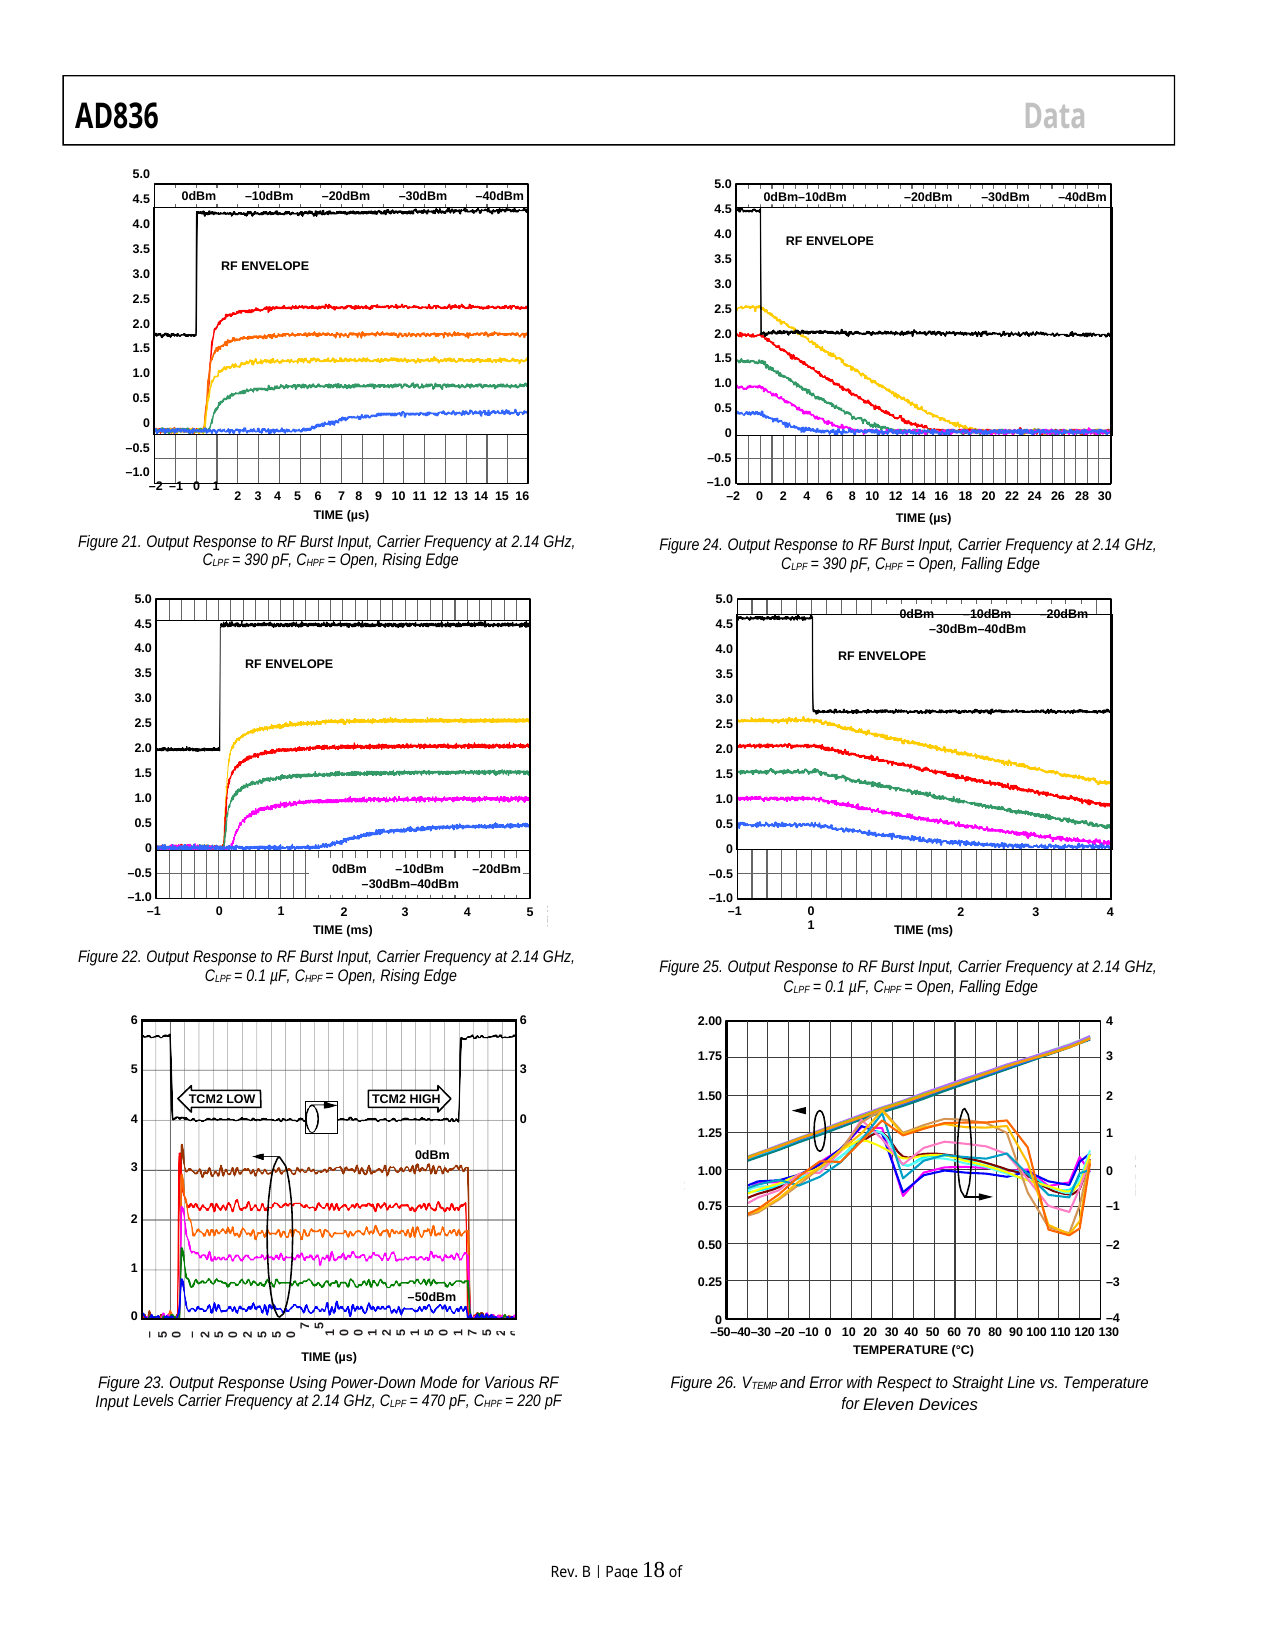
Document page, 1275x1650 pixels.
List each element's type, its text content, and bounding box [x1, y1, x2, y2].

text 1.0 [631, 376, 731, 391]
text 1.5 [631, 351, 731, 366]
text 3.0 [62, 266, 220, 281]
text 1.25 1 [698, 1126, 1223, 1140]
text –50–40–30 –20 –10 0 10 20 30 40 50 60 70 80 90 100 110 120 130 [666, 1325, 1163, 1339]
text 4.0 [125, 641, 161, 656]
picture [306, 1102, 337, 1111]
text –0.5 [125, 866, 154, 880]
text –0.5 [631, 451, 731, 465]
text 3.0 [125, 691, 161, 706]
text 3 1.00 0 [131, 1160, 1223, 1178]
picture [290, 1178, 515, 1213]
text 1.5 [125, 766, 161, 780]
text 4 0 [131, 1111, 1223, 1126]
text Figure 25. Output Response to RF Burst Input, Carrier Frequency at 2.14 GHz, CLPF = 0.1 µF, CHPF = Open, Falling Edge [659, 958, 1180, 997]
picture [268, 1226, 291, 1262]
text 0 0 –4 [131, 1309, 1223, 1325]
text 1.0 [125, 791, 161, 805]
text –1.0 [55, 466, 220, 480]
text –2 –1 0 1 [148, 480, 220, 493]
text 5 3 [131, 1063, 1223, 1076]
text Figure 23. Output Response Using Power-Down Mode for Various RF Input Levels Carrier Frequency at 2.14 GHz, CLPF = 470 pF, CHPF = 220 pF [84, 1373, 572, 1411]
text 5.0 [631, 176, 731, 191]
picture [738, 615, 1110, 849]
text 2.5 [62, 291, 220, 306]
text 4.0 [62, 216, 220, 231]
text 2.0 [631, 326, 731, 341]
text 0.5 [631, 401, 731, 416]
text 1.5 [706, 766, 742, 781]
text –1 0 1 [728, 905, 890, 932]
picture [737, 208, 1110, 435]
text Figure 22. Output Response to RF Burst Input, Carrier Frequency at 2.14 GHz, CLPF = 0.1 µF, CHPF = Open, Rising Edge [78, 947, 582, 986]
picture [287, 1275, 515, 1309]
text 2 [131, 1213, 1223, 1226]
text 2 3 4 5 [340, 904, 537, 919]
picture [143, 1226, 267, 1262]
text 4.5 [631, 201, 731, 216]
text 4.5 [125, 616, 161, 631]
text 0.50 –2 [698, 1237, 1223, 1252]
text 7 8 9 10 11 12 13 14 15 16 [338, 489, 538, 503]
text TIME (µs) [666, 511, 1181, 526]
text –1.0 [706, 891, 735, 905]
text 0.25 –3 [698, 1275, 1223, 1289]
text 4.0 [706, 641, 742, 656]
picture [143, 1126, 515, 1160]
text 0.5 [62, 391, 220, 406]
text 1.5 [62, 341, 220, 356]
picture [306, 1126, 337, 1133]
text –1 0 1 [147, 904, 284, 918]
text 2.5 [631, 301, 731, 316]
text Figure 24. Output Response to RF Burst Input, Carrier Frequency at 2.14 GHz, CLPF = 390 pF, CHPF = Open, Falling Edge [659, 536, 1161, 574]
text –2 0 [726, 490, 763, 503]
picture [293, 1226, 515, 1262]
text 1.0 [62, 366, 220, 381]
text 0 [72, 416, 220, 431]
text Figure 26. VTEMP and Error with Respect to Straight Line vs. Temperature for Eleven Devices [666, 1374, 1153, 1414]
text TEMPERATURE (°C) [851, 1343, 976, 1357]
text 2.0 [125, 741, 161, 755]
text 4.0 [631, 226, 731, 241]
text TIME (µs) [311, 507, 371, 522]
text 2.0 [62, 316, 220, 331]
text 5.0 [62, 166, 220, 181]
text 2.5 [125, 716, 161, 731]
text 2 3 4 5 6 [234, 489, 323, 503]
text 2 4 6 8 10 12 14 16 18 20 22 24 26 28 30 [779, 489, 1223, 503]
text 3.5 [706, 666, 742, 681]
text 3.5 [62, 241, 220, 256]
text TIME (ms) [313, 922, 537, 937]
picture [155, 208, 527, 434]
picture [846, 1140, 860, 1154]
text 4.5 [706, 617, 742, 631]
text 0 [631, 841, 827, 856]
text –1.0 [707, 476, 763, 490]
text 3.5 [631, 251, 731, 266]
text 0.5 [706, 816, 742, 831]
text 3.0 [706, 691, 742, 706]
text 1.0 [706, 791, 742, 806]
text 2 3 4 [957, 904, 1223, 919]
text –1.0 [125, 891, 154, 904]
text –0.5 [706, 866, 735, 881]
picture [143, 1076, 515, 1111]
picture [143, 1028, 515, 1063]
text –0.5 [55, 441, 220, 455]
text 1.50 2 [698, 1088, 1223, 1103]
text 3.0 [631, 276, 731, 291]
text 5.0 [706, 592, 742, 606]
picture [157, 621, 529, 850]
text 1 [131, 1262, 1223, 1275]
text 5.0 [125, 591, 161, 606]
picture [143, 1178, 270, 1213]
picture [270, 1275, 290, 1309]
text 6 6 2.00 4 [131, 1013, 1223, 1028]
text Figure 21. Output Response to RF Burst Input, Carrier Frequency at 2.14 GHz, CLPF = 390 pF, CHPF = Open, Rising Edge [78, 532, 582, 570]
text 2.5 [706, 716, 742, 731]
text TIME (ms) [894, 922, 953, 937]
text 0.75 –1 [698, 1199, 1223, 1213]
text 0 [631, 426, 731, 441]
picture [269, 1178, 291, 1213]
text 0.5 [125, 816, 161, 830]
text 0 [50, 841, 246, 855]
picture [143, 1275, 273, 1309]
text 4.5 [62, 191, 220, 206]
text 3.5 [125, 666, 161, 681]
text 2.0 [706, 741, 742, 756]
text TIME (µs) [84, 1349, 573, 1364]
